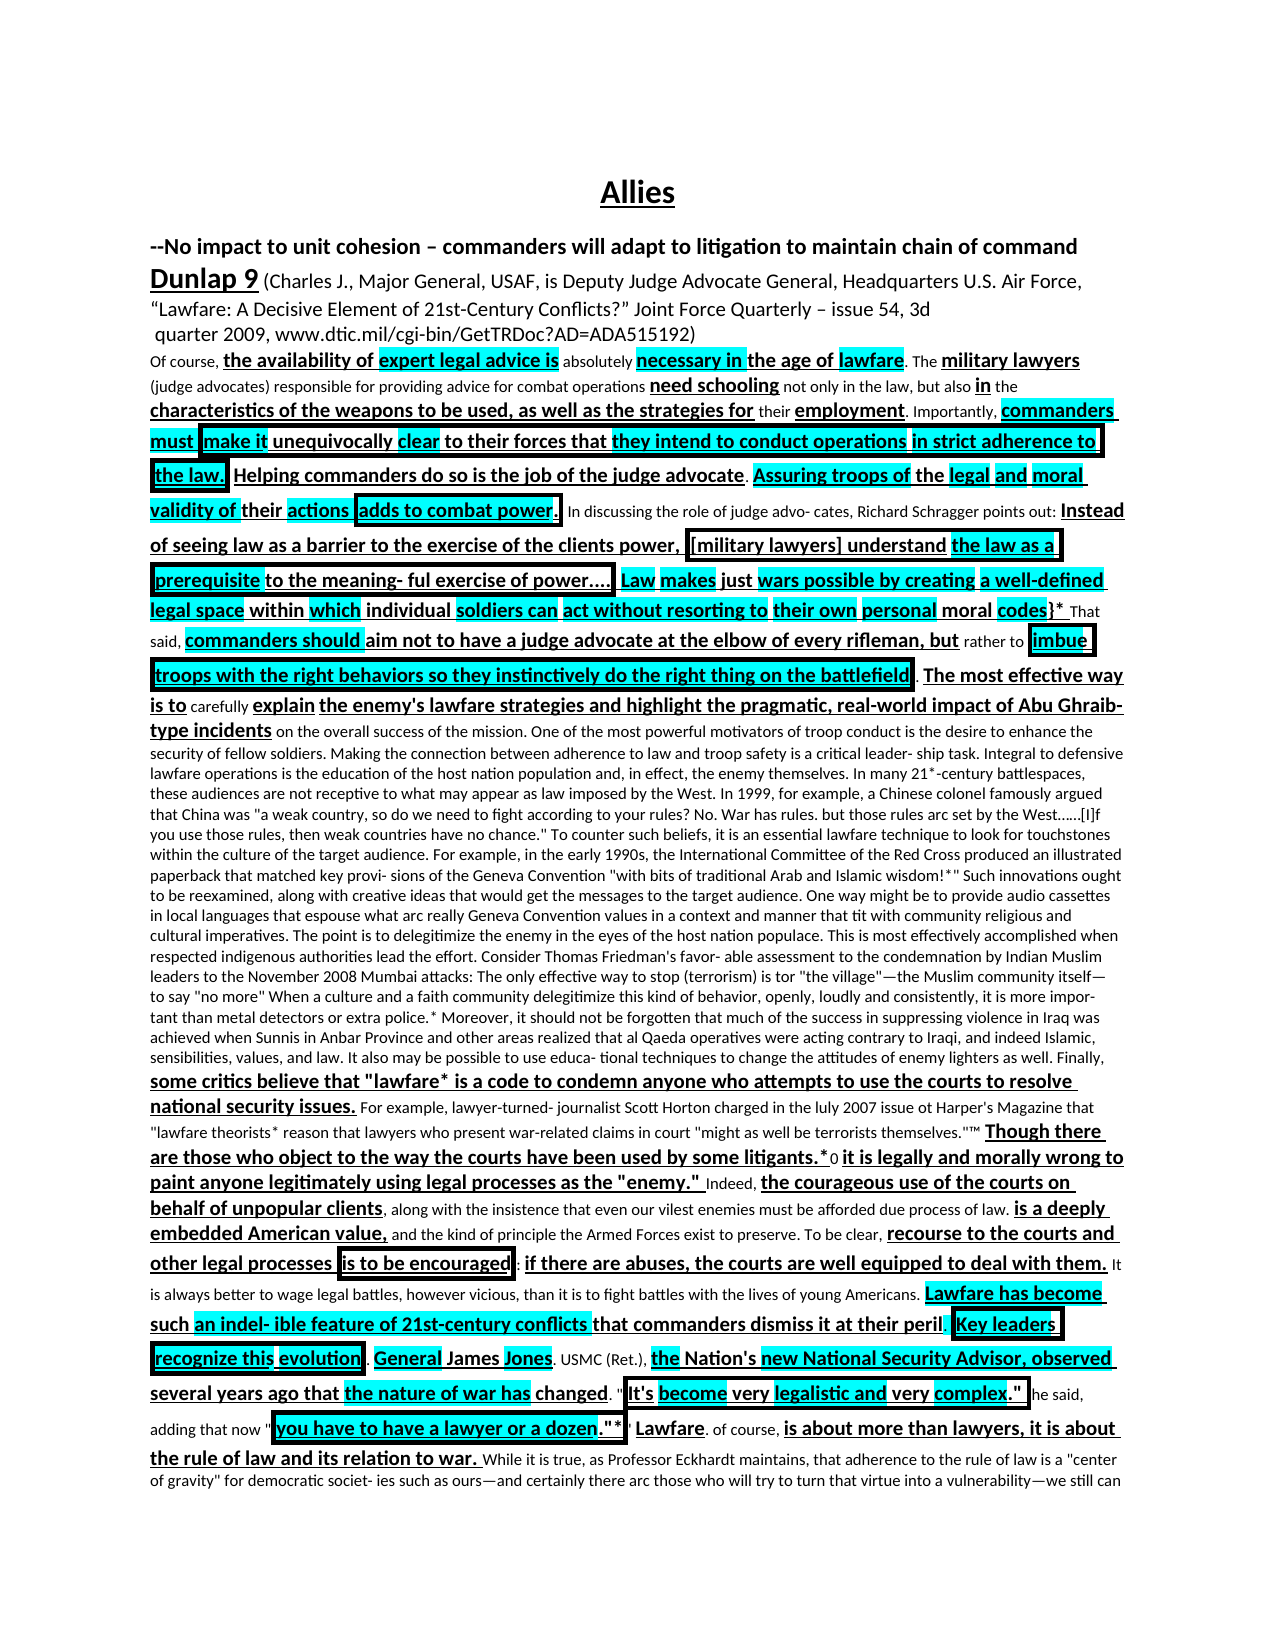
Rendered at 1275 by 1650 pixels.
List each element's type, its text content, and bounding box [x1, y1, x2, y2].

text quarter 2009, www.dtic.mil/cgi-bin/GetTRDoc?AD=ADA515192‎) [150, 321, 1125, 347]
subtitle --No impact to unit cohesion – commanders will adapt to litigation to maintain chain of command [150, 232, 1125, 260]
text Dunlap 9 (Charles J., Major General, USAF, is Deputy Judge Advocate General, Headquarters U.S. Air Force, “Lawfare: A Decisive Element of 21st-Century Conflicts?” Joint Force Quarterly – issue 54, 3d [150, 260, 1125, 321]
subtitle Allies [150, 171, 1125, 212]
